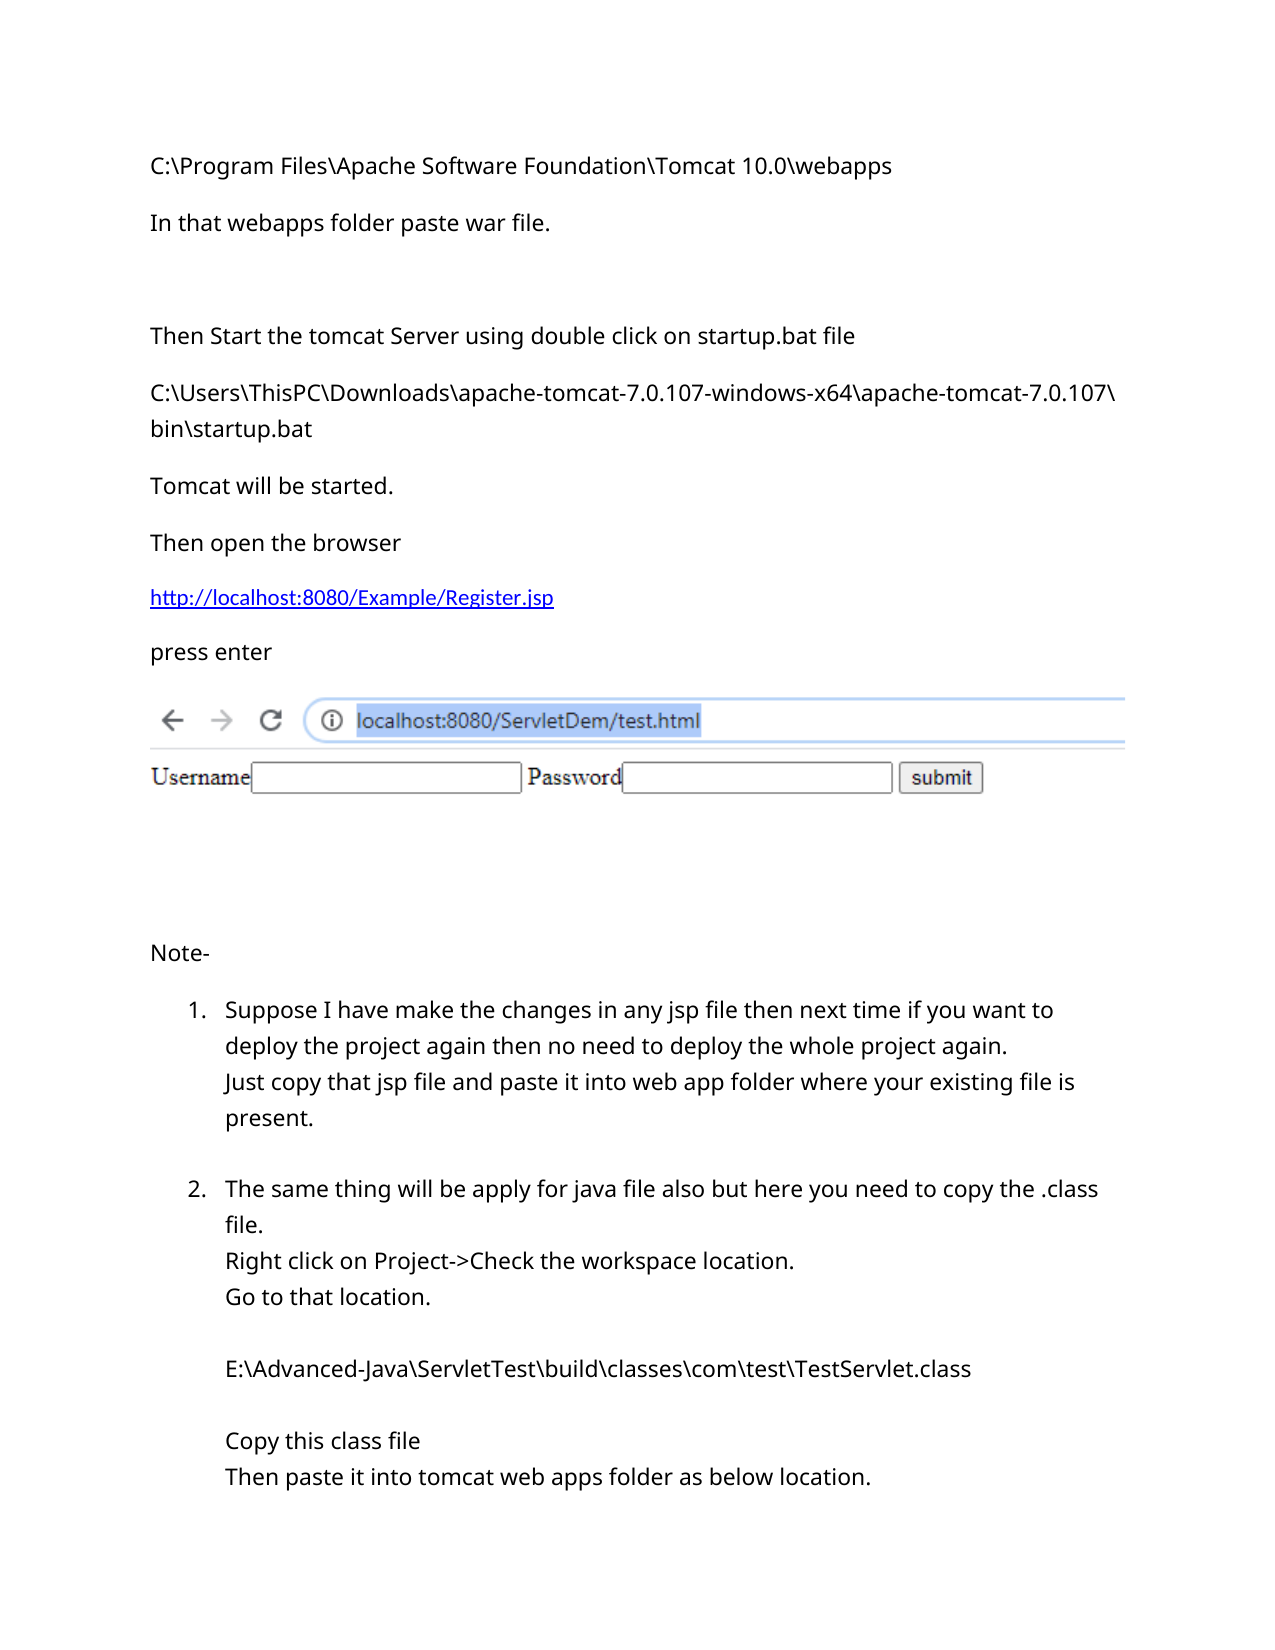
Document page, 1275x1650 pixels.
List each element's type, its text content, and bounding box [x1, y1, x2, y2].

picture [150, 693, 1125, 912]
text In that webapps folder paste war file. [150, 207, 1125, 238]
list Suppose I have make the changes in any jsp file then next time if you want to deploy the project again then no need to deploy the whole project again. [187, 994, 1125, 1061]
list E:\Advanced-Java\ServletTest\build\classes\com\test\TestServlet.class [225, 1353, 1125, 1384]
text C:\Users\ThisPC\Downloads\apache-tomcat-7.0.107-windows-x64\apache-tomcat-7.0.107\bin\startup.bat [150, 377, 1125, 444]
list The same thing will be apply for java file also but here you need to copy the .class file. [187, 1173, 1125, 1241]
text Note- [150, 937, 1125, 968]
list Copy this class file [225, 1425, 1125, 1456]
text press enter [150, 636, 1125, 668]
text Then Start the tomcat Server using double click on startup.bat file [150, 320, 1125, 352]
list Just copy that jsp file and paste it into web app folder where your existing file is present. [225, 1066, 1125, 1133]
text http://localhost:8080/Example/Register.jsp [150, 583, 1125, 611]
text Then open the browser [150, 527, 1125, 558]
list Go to that location. [225, 1281, 1125, 1312]
text Tomcat will be started. [150, 470, 1125, 501]
list Then paste it into tomcat web apps folder as below location. [225, 1461, 1125, 1492]
text C:\Program Files\Apache Software Foundation\Tomcat 10.0\webapps [150, 150, 1125, 181]
list Right click on Project->Check the workspace location. [225, 1245, 1125, 1277]
